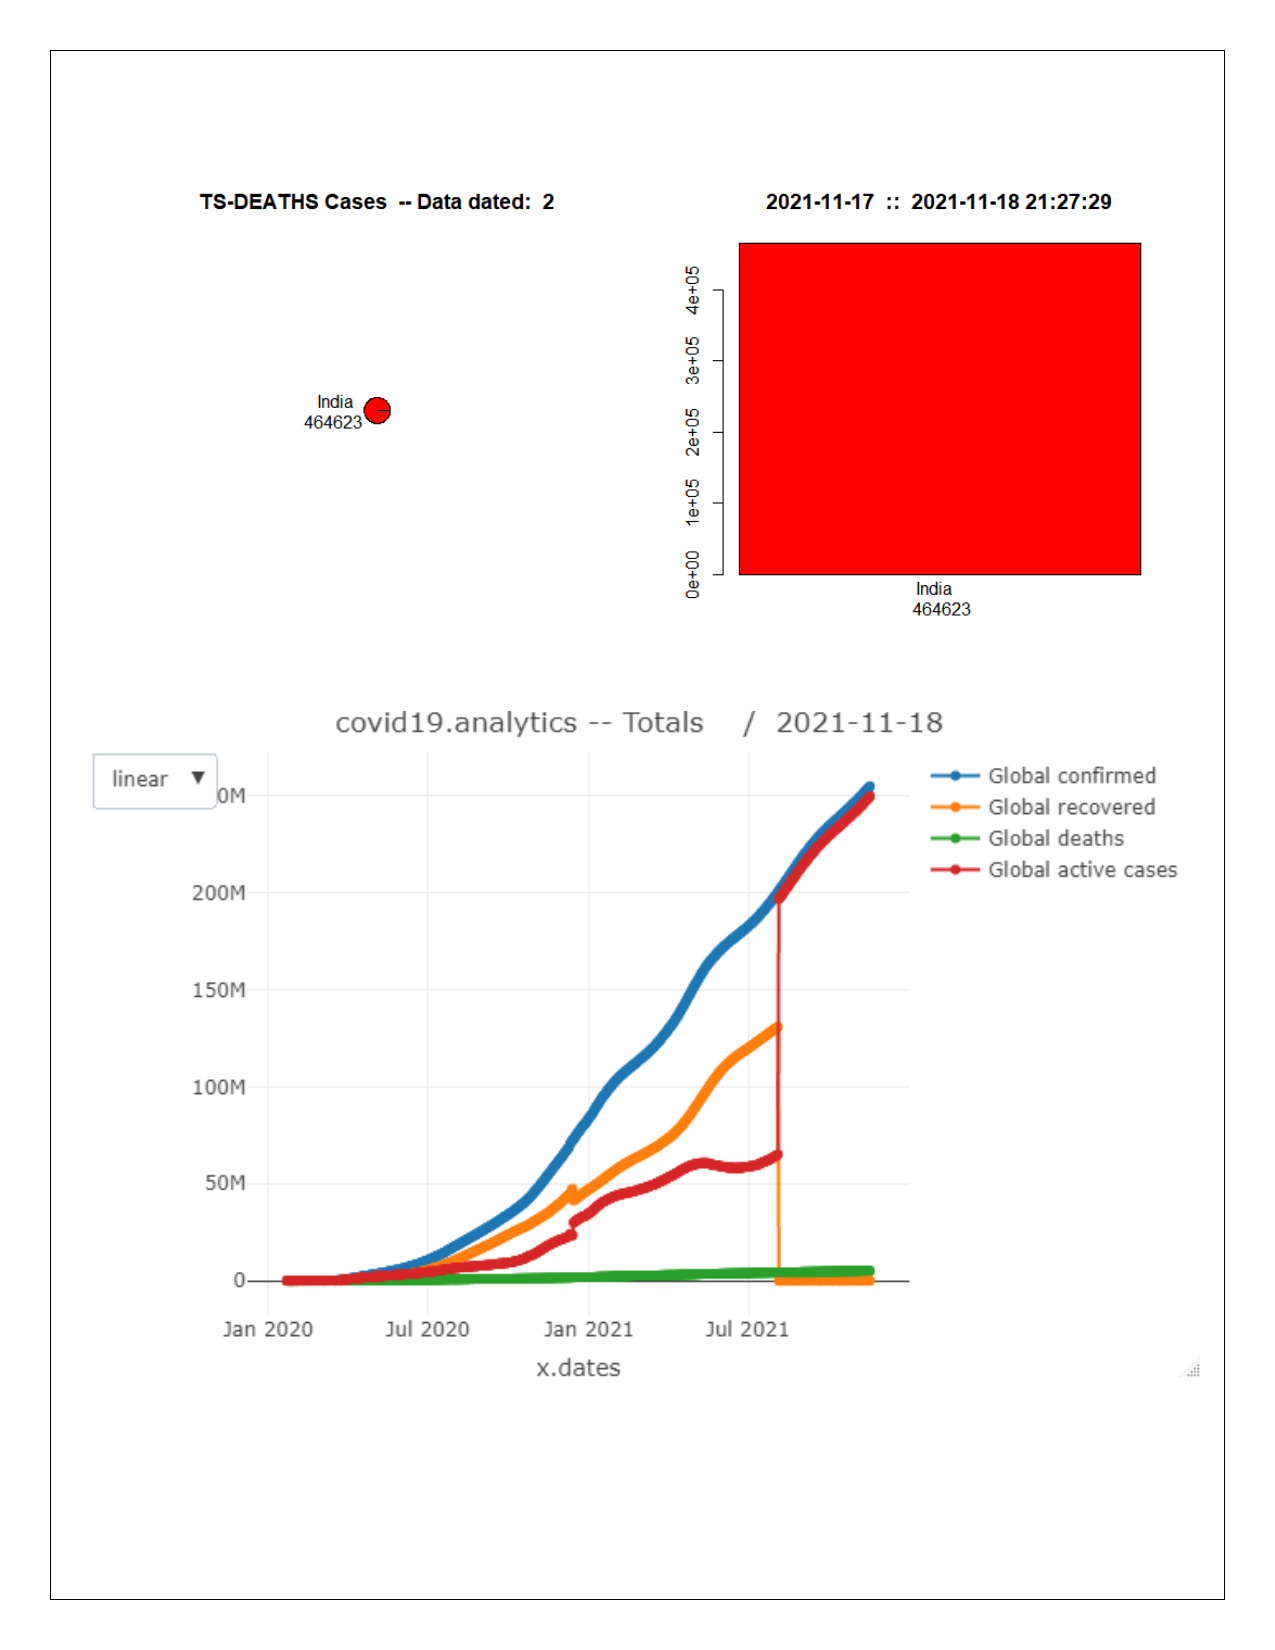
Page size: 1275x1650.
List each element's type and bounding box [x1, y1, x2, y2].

picture [75, 711, 1200, 1378]
picture [75, 158, 1200, 684]
